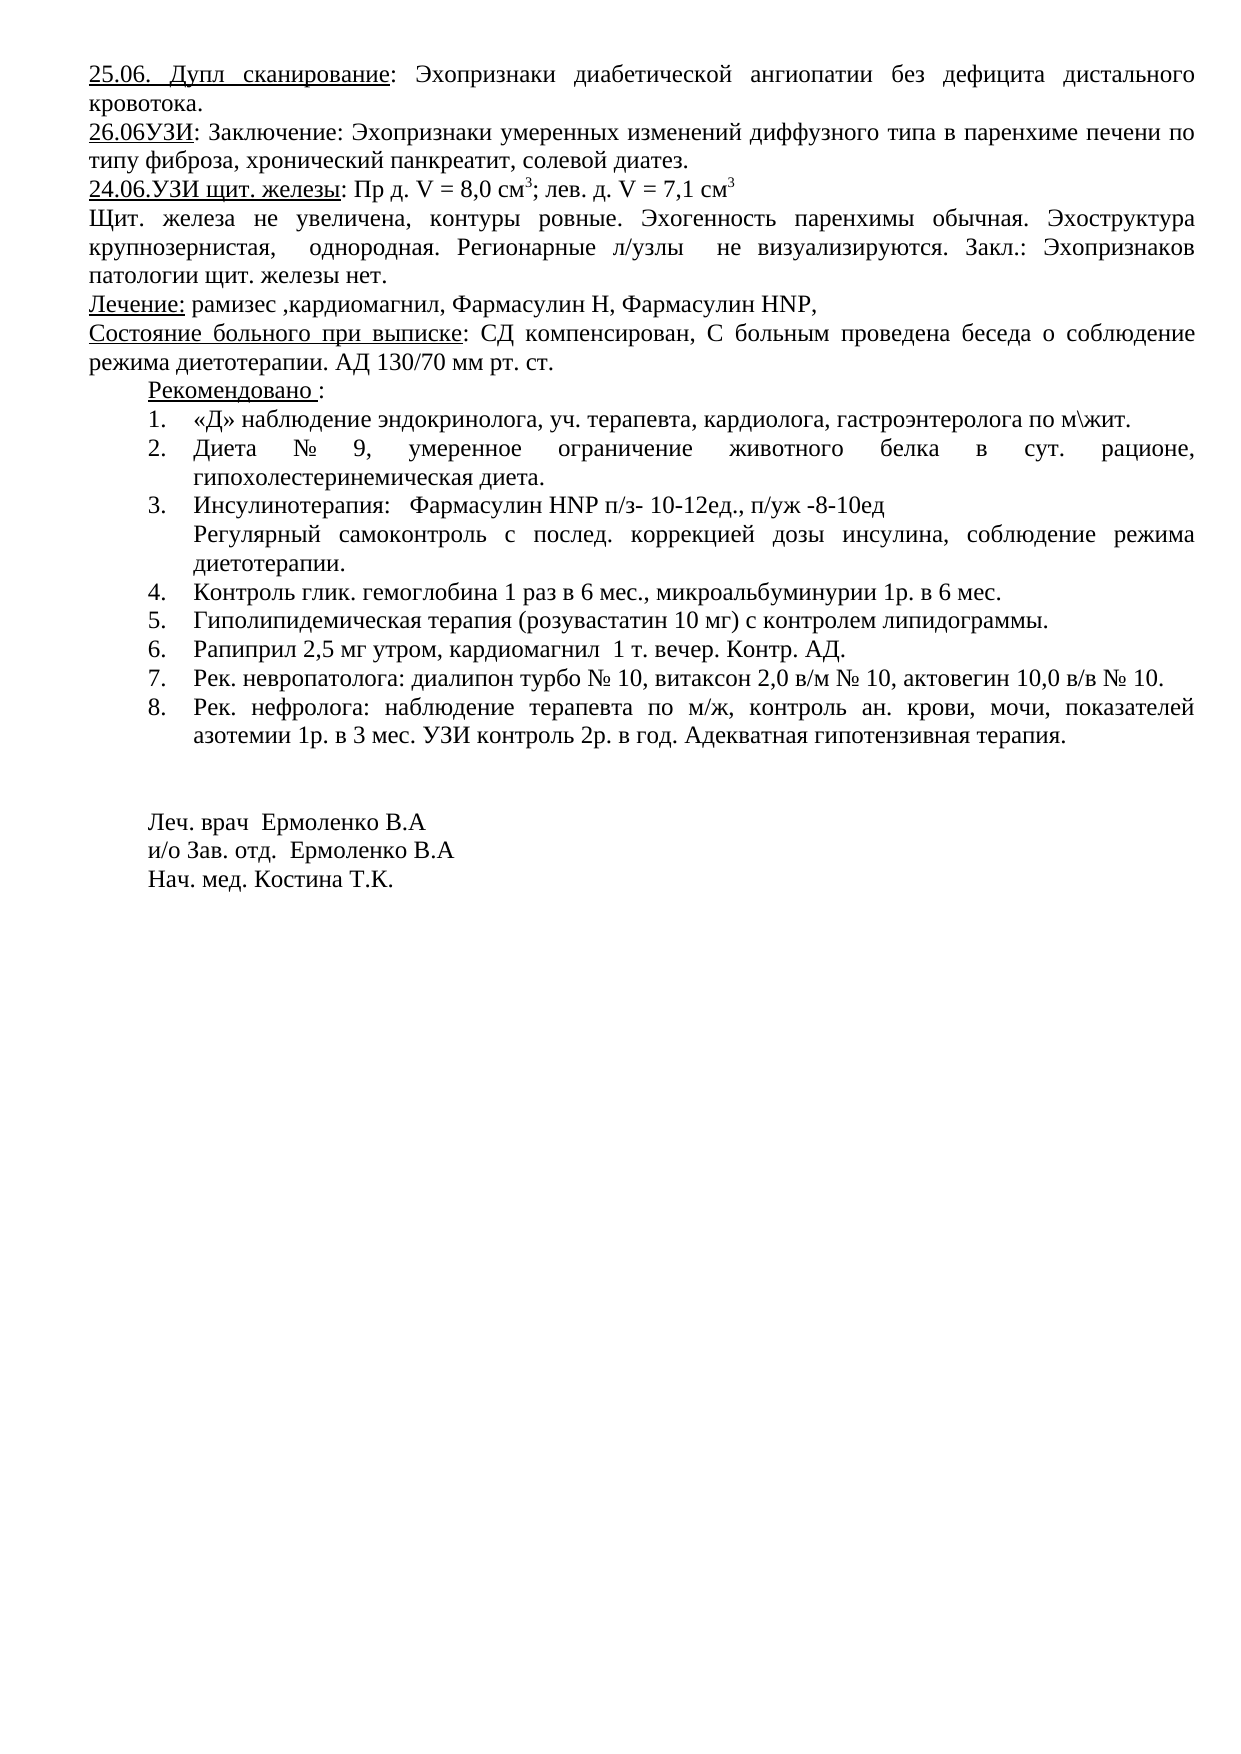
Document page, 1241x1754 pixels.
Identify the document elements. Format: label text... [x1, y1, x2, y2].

text 25.06. Дупл сканирование: Эхопризнаки диабетической ангиопатии без дефицита дистального кровотока. [89, 59, 1196, 117]
list Диета № 9, умеренное ограничение животного белка в сут. рационе, гипохолестеринемическая диета. [148, 433, 1196, 490]
text Лечение: рамизес ,кардиомагнил, Фармасулин Н, Фармасулин НNР, [89, 289, 1196, 318]
list Гиполипидемическая терапия (розувастатин 10 мг) с контролем липидограммы. [148, 605, 1196, 634]
list Контроль глик. гемоглобина 1 раз в 6 мес., микроальбуминурии 1р. в 6 мес. [148, 577, 1196, 605]
list Рек. невропатолога: диалипон турбо № 10, витаксон 2,0 в/м № 10, актовегин 10,0 в/в № 10. [148, 663, 1196, 692]
list Рек. нефролога: наблюдение терапевта по м/ж, контроль ан. крови, мочи, показателей азотемии 1р. в 3 мес. УЗИ контроль 2р. в год. Адекватная гипотензивная терапия. [148, 692, 1196, 749]
text Регулярный самоконтроль с послед. коррекцией дозы инсулина, соблюдение режима диетотерапии. [193, 519, 1196, 577]
text Щит. железа не увеличена, контуры ровные. Эхогенность паренхимы обычная. Эхоструктура крупнозернистая, однородная. Регионарные л/узлы не визуализируются. Закл.: Эхопризнаков патологии щит. железы нет. [89, 203, 1196, 289]
text 24.06.УЗИ щит. железы: Пр д. V = 8,0 см3; лев. д. V = 7,1 см3 [89, 174, 1196, 203]
list Инсулинотерапия: Фармасулин НNР п/з- 10-12ед., п/уж -8-10ед [148, 490, 1196, 519]
list Рапиприл 2,5 мг утром, кардиомагнил 1 т. вечер. Контр. АД. [148, 634, 1196, 663]
text Состояние больного при выписке: СД компенсирован, С больным проведена беседа о соблюдение режима диетотерапии. АД 130/70 мм рт. ст. [89, 318, 1196, 375]
text и/о Зав. отд. Ермоленко В.А [148, 835, 1196, 864]
text Нач. мед. Костина Т.К. [148, 864, 1196, 893]
subtitle Леч. врач Ермоленко В.А [148, 807, 1196, 835]
text 26.06УЗИ: Заключение: Эхопризнаки умеренных изменений диффузного типа в паренхиме печени по типу фиброза, хронический панкреатит, солевой диатез. [89, 117, 1196, 174]
list «Д» наблюдение эндокринолога, уч. терапевта, кардиолога, гастроэнтеролога по м\жит. [148, 404, 1196, 433]
text Рекомендовано : [148, 375, 1196, 404]
